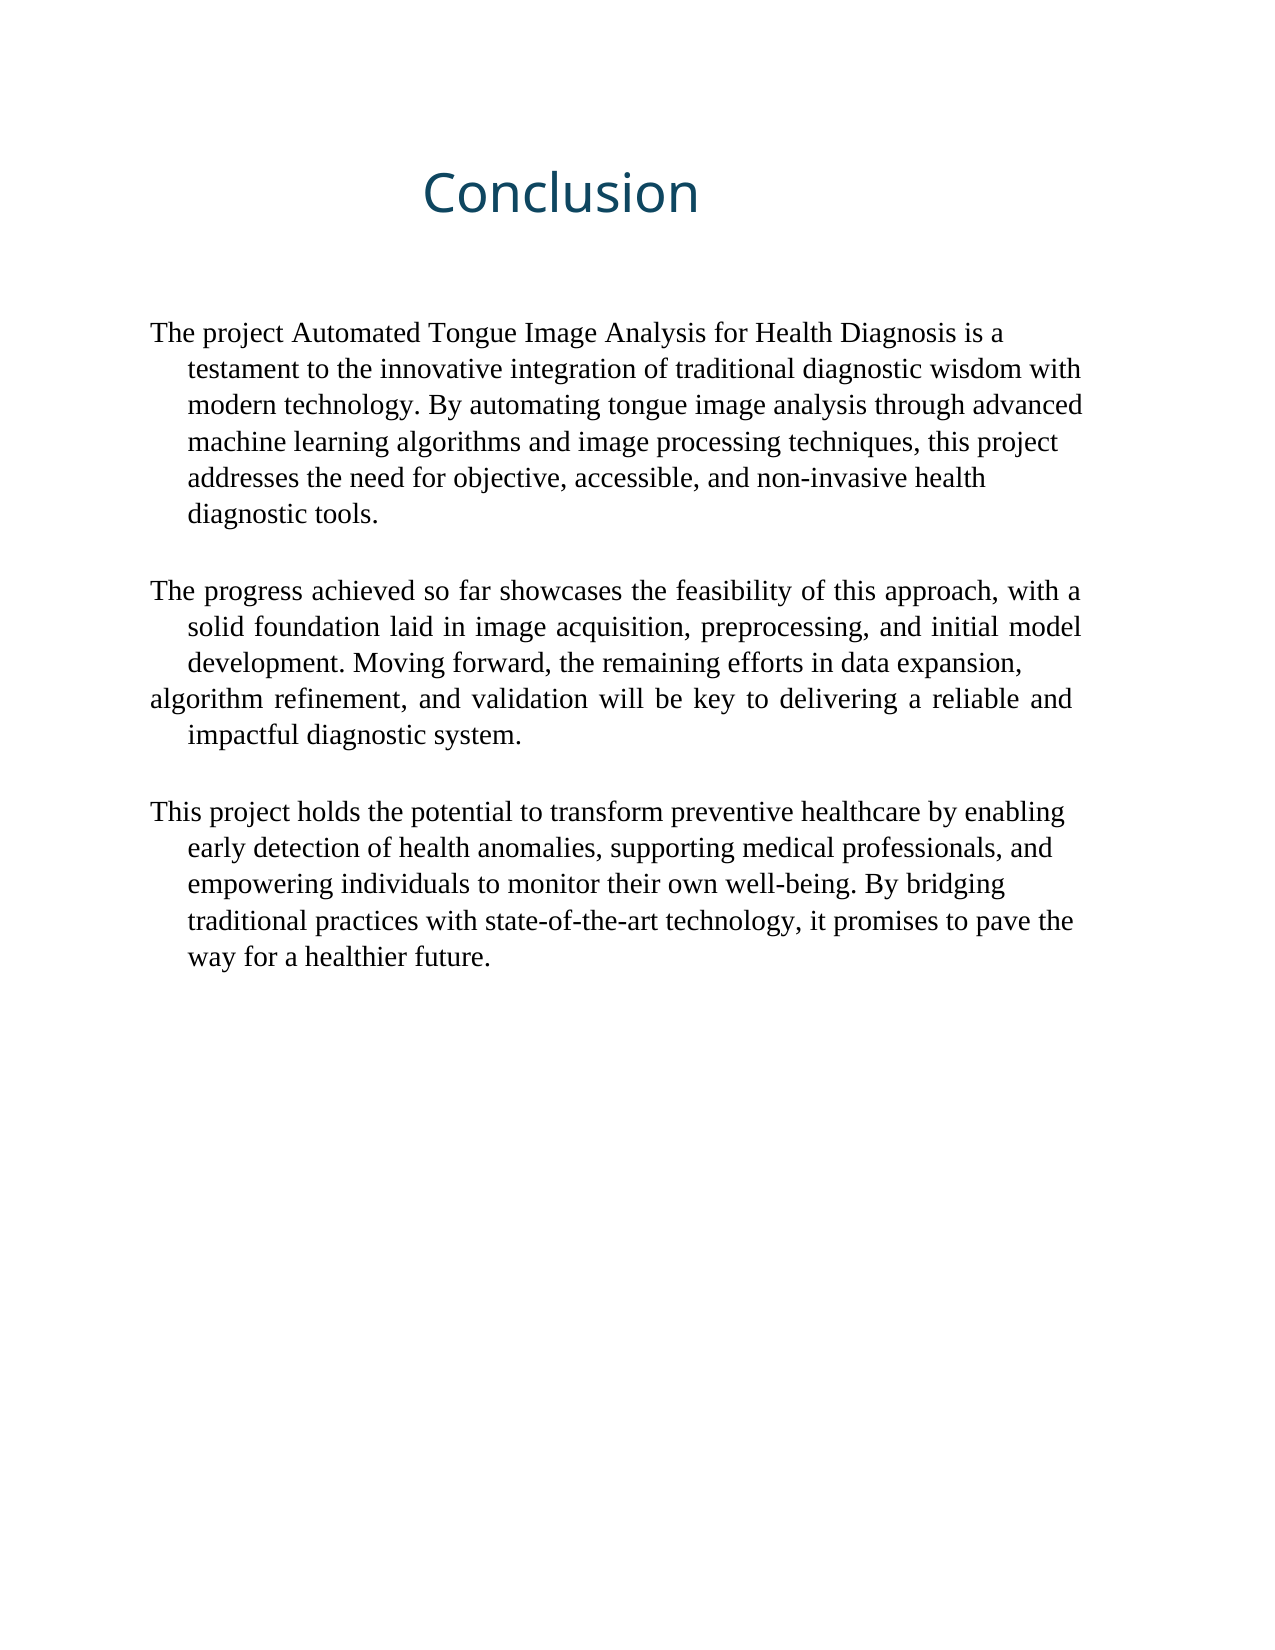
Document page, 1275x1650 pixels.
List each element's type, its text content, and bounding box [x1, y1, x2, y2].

text The progress achieved so far showcases the feasibility of this approach, with a solid foundation laid in image acquisition, preprocessing, and initial model development. Moving forward, the remaining efforts in data expansion, [150, 573, 1082, 679]
subtitle Conclusion [422, 154, 1200, 228]
text This project holds the potential to transform preventive healthcare by enabling early detection of health anomalies, supporting medical professionals, and empowering individuals to monitor their own well-being. By bridging traditional practices with state-of-the-art technology, it promises to pave the way for a healthier future. [150, 794, 1084, 972]
text algorithm refinement, and validation will be key to delivering a reliable and impactful diagnostic system. [150, 682, 1072, 751]
text The project Automated Tongue Image Analysis for Health Diagnosis is a testament to the innovative integration of traditional diagnostic wisdom with modern technology. By automating tongue image analysis through advanced machine learning algorithms and image processing techniques, this project addresses the need for objective, accessible, and non-invasive health diagnostic tools. [150, 315, 1084, 529]
